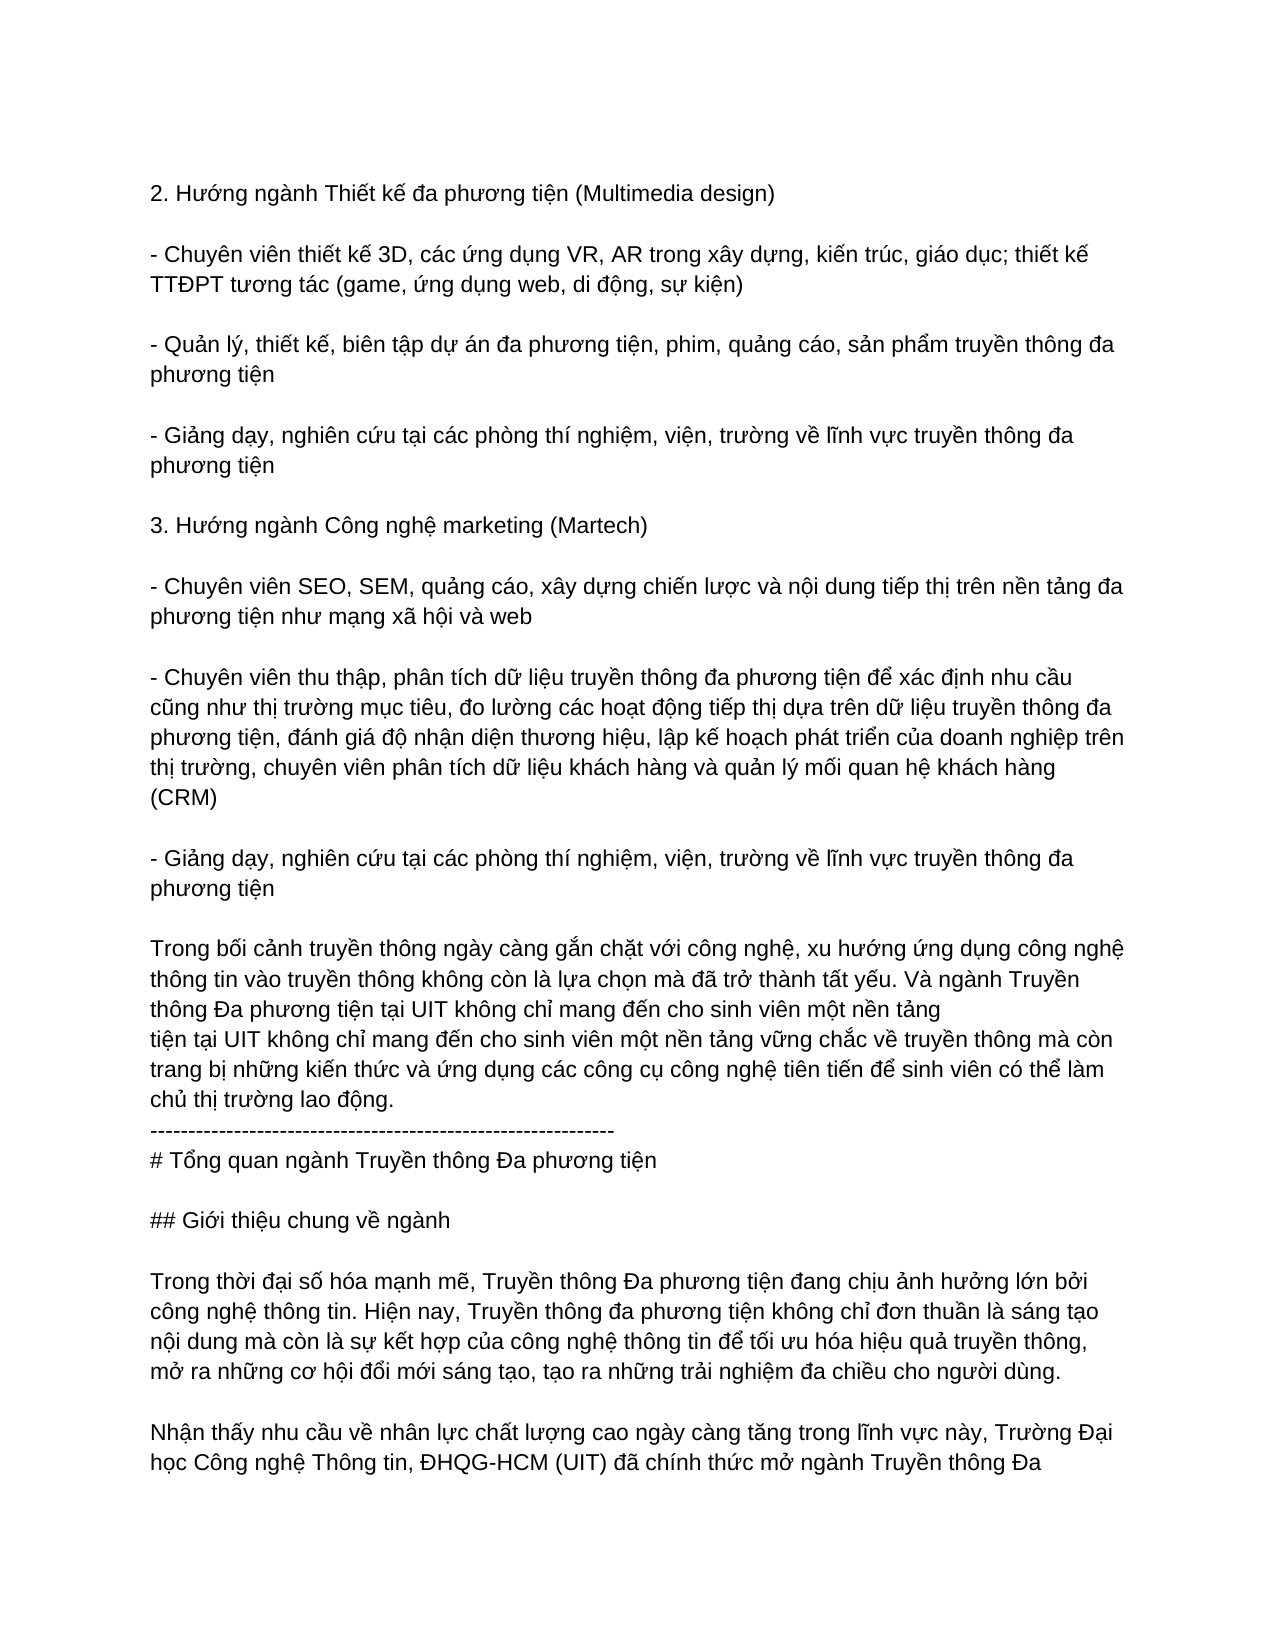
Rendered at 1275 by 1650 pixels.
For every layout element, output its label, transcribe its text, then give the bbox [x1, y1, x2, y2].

text - Chuyên viên thiết kế 3D, các ứng dụng VR, AR trong xây dựng, kiến trúc, giáo dục; thiết kế TTĐPT tương tác (game, ứng dụng web, di động, sự kiện) [150, 241, 1125, 297]
text # Tổng quan ngành Truyền thông Đa phương tiện [150, 1147, 1125, 1173]
text - Giảng dạy, nghiên cứu tại các phòng thí nghiệm, viện, trường về lĩnh vực truyền thông đa phương tiện [150, 422, 1125, 478]
text - Chuyên viên thu thập, phân tích dữ liệu truyền thông đa phương tiện để xác định nhu cầu cũng như thị trường mục tiêu, đo lường các hoạt động tiếp thị dựa trên dữ liệu truyền thông đa phương tiện, đánh giá độ nhận diện thương hiệu, lập kế hoạch phát triển của doanh nghiệp trên thị trường, chuyên viên phân tích dữ liệu khách hàng và quản lý mối quan hệ khách hàng (CRM) [150, 663, 1125, 811]
text - Giảng dạy, nghiên cứu tại các phòng thí nghiệm, viện, trường về lĩnh vực truyền thông đa phương tiện [150, 845, 1125, 901]
text Trong bối cảnh truyền thông ngày càng gắn chặt với công nghệ, xu hướng ứng dụng công nghệ thông tin vào truyền thông không còn là lựa chọn mà đã trở thành tất yếu. Và ngành Truyền thông Đa phương tiện tại UIT không chỉ mang đến cho sinh viên một nền tảng [150, 935, 1125, 1022]
text ------------------------------------------------------------- [150, 1117, 1125, 1143]
text - Chuyên viên SEO, SEM, quảng cáo, xây dựng chiến lược và nội dung tiếp thị trên nền tảng đa phương tiện như mạng xã hội và web [150, 573, 1125, 629]
text tiện tại UIT không chỉ mang đến cho sinh viên một nền tảng vững chắc về truyền thông mà còn trang bị những kiến thức và ứng dụng các công cụ công nghệ tiên tiến để sinh viên có thể làm chủ thị trường lao động. [150, 1026, 1125, 1113]
text 2. Hướng ngành Thiết kế đa phương tiện (Multimedia design) [150, 180, 1125, 207]
text - Quản lý, thiết kế, biên tập dự án đa phương tiện, phim, quảng cáo, sản phẩm truyền thông đa phương tiện [150, 331, 1125, 388]
text Trong thời đại số hóa mạnh mẽ, Truyền thông Đa phương tiện đang chịu ảnh hưởng lớn bởi công nghệ thông tin. Hiện nay, Truyền thông đa phương tiện không chỉ đơn thuần là sáng tạo nội dung mà còn là sự kết hợp của công nghệ thông tin để tối ưu hóa hiệu quả truyền thông, mở ra những cơ hội đổi mới sáng tạo, tạo ra những trải nghiệm đa chiều cho người dùng. [150, 1268, 1125, 1385]
text 3. Hướng ngành Công nghệ marketing (Martech) [150, 512, 1125, 539]
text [150, 1419, 1125, 1475]
text ## Giới thiệu chung về ngành [150, 1207, 1125, 1234]
